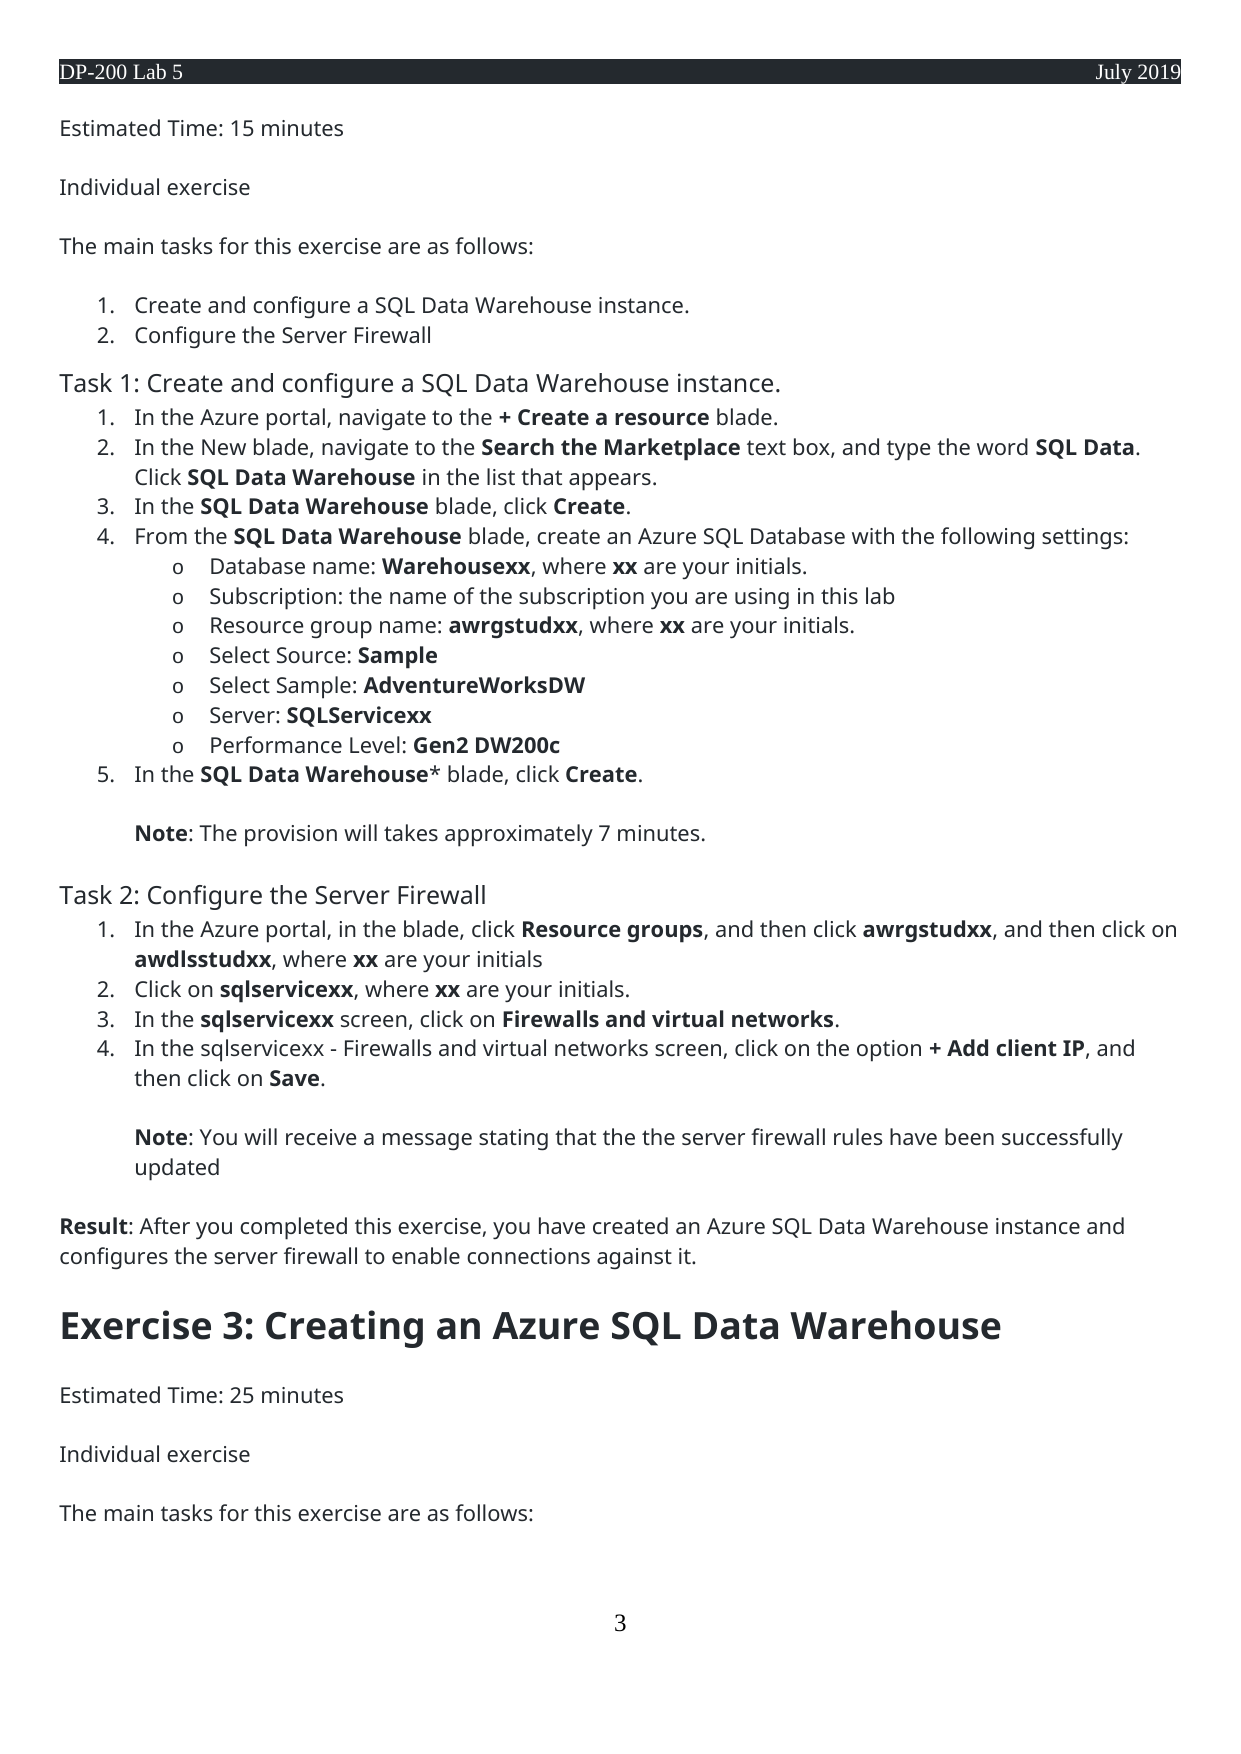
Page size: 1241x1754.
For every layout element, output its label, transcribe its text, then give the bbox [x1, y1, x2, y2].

list Click on sqlservicexx, where xx are your initials. [97, 974, 1181, 1003]
text Estimated Time: 15 minutes [59, 113, 1181, 143]
list In the SQL Data Warehouse* blade, click Create. [97, 759, 1181, 789]
list Configure the Server Firewall [97, 320, 1181, 349]
list In the New blade, navigate to the Search the Marketplace text box, and type the word SQL Data. Click SQL Data Warehouse in the list that appears. [97, 432, 1181, 491]
list Server: SQLServicexx [172, 700, 1181, 730]
list Resource group name: awrgstudxx, where xx are your initials. [172, 611, 1181, 640]
text Note: You will receive a message stating that the the server firewall rules have been successfully updated [134, 1122, 1181, 1182]
list Performance Level: Gen2 DW200c [172, 730, 1181, 759]
subtitle Exercise 3: Creating an Azure SQL Data Warehouse [59, 1299, 1181, 1351]
list From the SQL Data Warehouse blade, create an Azure SQL Database with the following settings: [97, 521, 1181, 551]
text The main tasks for this exercise are as follows: [59, 231, 1181, 261]
list Create and configure a SQL Data Warehouse instance. [97, 290, 1181, 320]
text Note: The provision will takes approximately 7 minutes. [134, 818, 1181, 848]
subtitle Task 2: Configure the Server Firewall [59, 877, 1181, 911]
text Estimated Time: 25 minutes [59, 1380, 1181, 1409]
list In the Azure portal, navigate to the + Create a resource blade. [97, 402, 1181, 432]
list Select Source: Sample [172, 640, 1181, 670]
text Result: After you completed this exercise, you have created an Azure SQL Data Warehouse instance and configures the server firewall to enable connections against it. [59, 1211, 1181, 1270]
list Select Sample: AdventureWorksDW [172, 670, 1181, 700]
list Subscription: the name of the subscription you are using in this lab [172, 581, 1181, 611]
text Individual exercise [59, 1439, 1181, 1468]
text The main tasks for this exercise are as follows: [59, 1498, 1181, 1527]
subtitle Task 1: Create and configure a SQL Data Warehouse instance. [59, 365, 1181, 399]
list In the sqlservicexx - Firewalls and virtual networks screen, click on the option + Add client IP, and then click on Save. [97, 1033, 1181, 1093]
list In the SQL Data Warehouse blade, click Create. [97, 491, 1181, 521]
list In the sqlservicexx screen, click on Firewalls and virtual networks. [97, 1003, 1181, 1033]
list In the Azure portal, in the blade, click Resource groups, and then click awrgstudxx, and then click on awdlsstudxx, where xx are your initials [97, 914, 1181, 974]
text Individual exercise [59, 172, 1181, 202]
list Database name: Warehousexx, where xx are your initials. [172, 551, 1181, 581]
